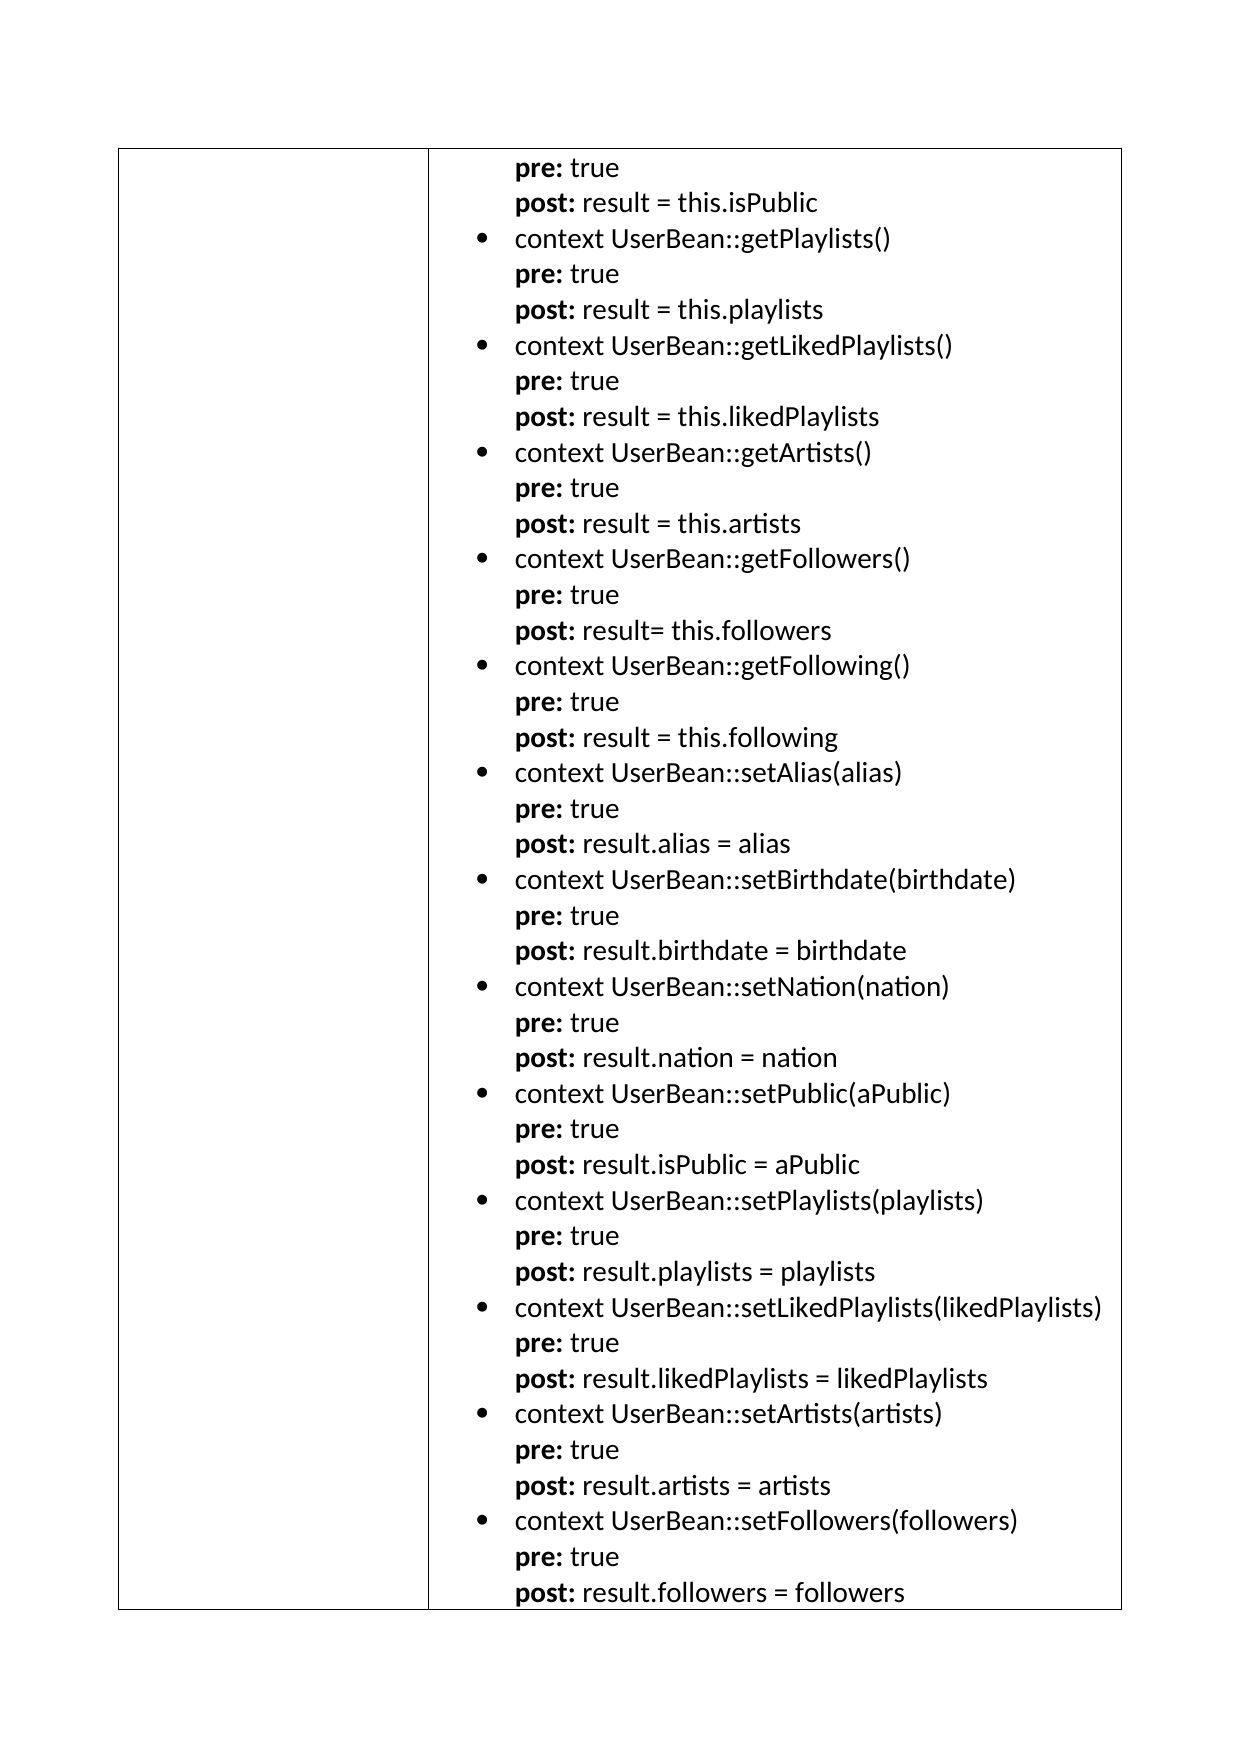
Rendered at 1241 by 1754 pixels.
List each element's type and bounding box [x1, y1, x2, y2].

table_cell [119, 149, 428, 1609]
table_cell [429, 149, 1121, 1609]
